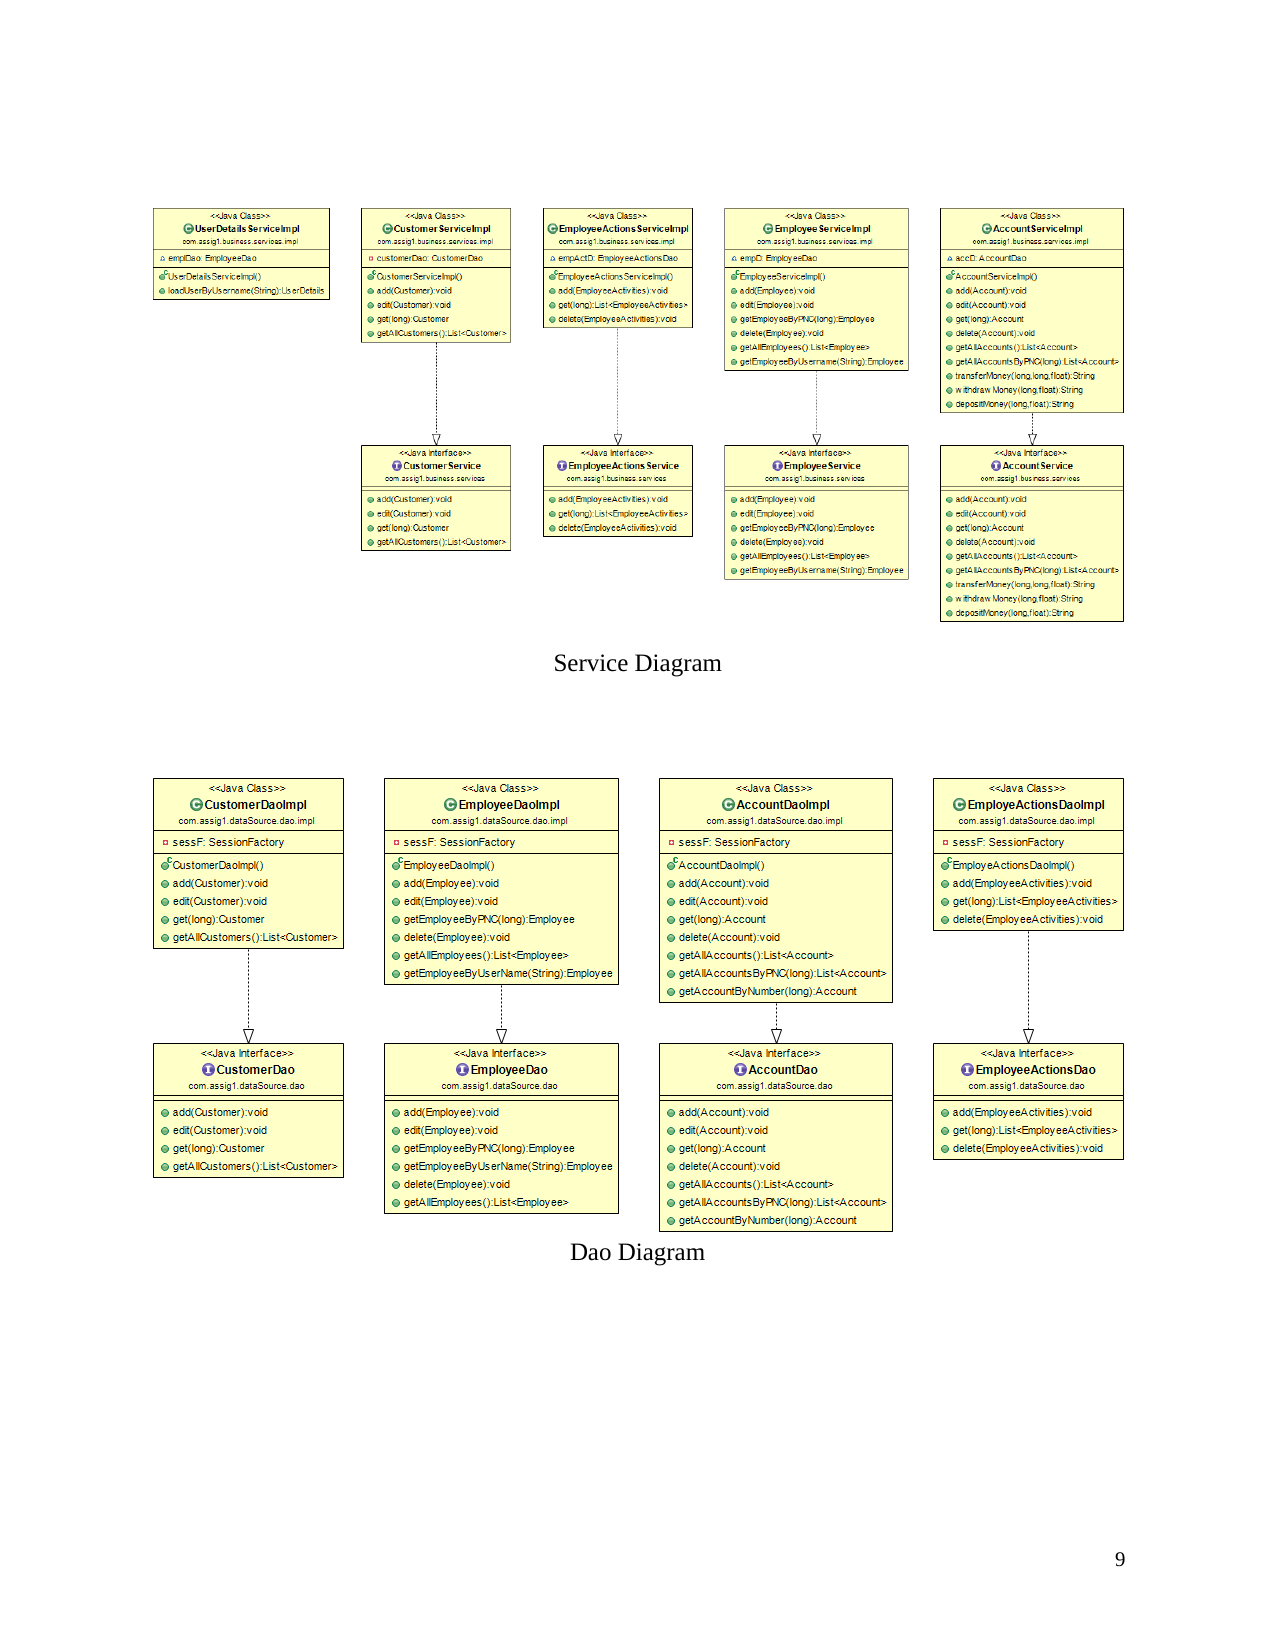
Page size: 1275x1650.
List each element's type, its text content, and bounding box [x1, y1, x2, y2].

title Service Diagram [150, 648, 1125, 677]
picture [150, 205, 1125, 624]
text Dao Diagram [150, 1237, 1125, 1266]
picture [150, 775, 1125, 1234]
